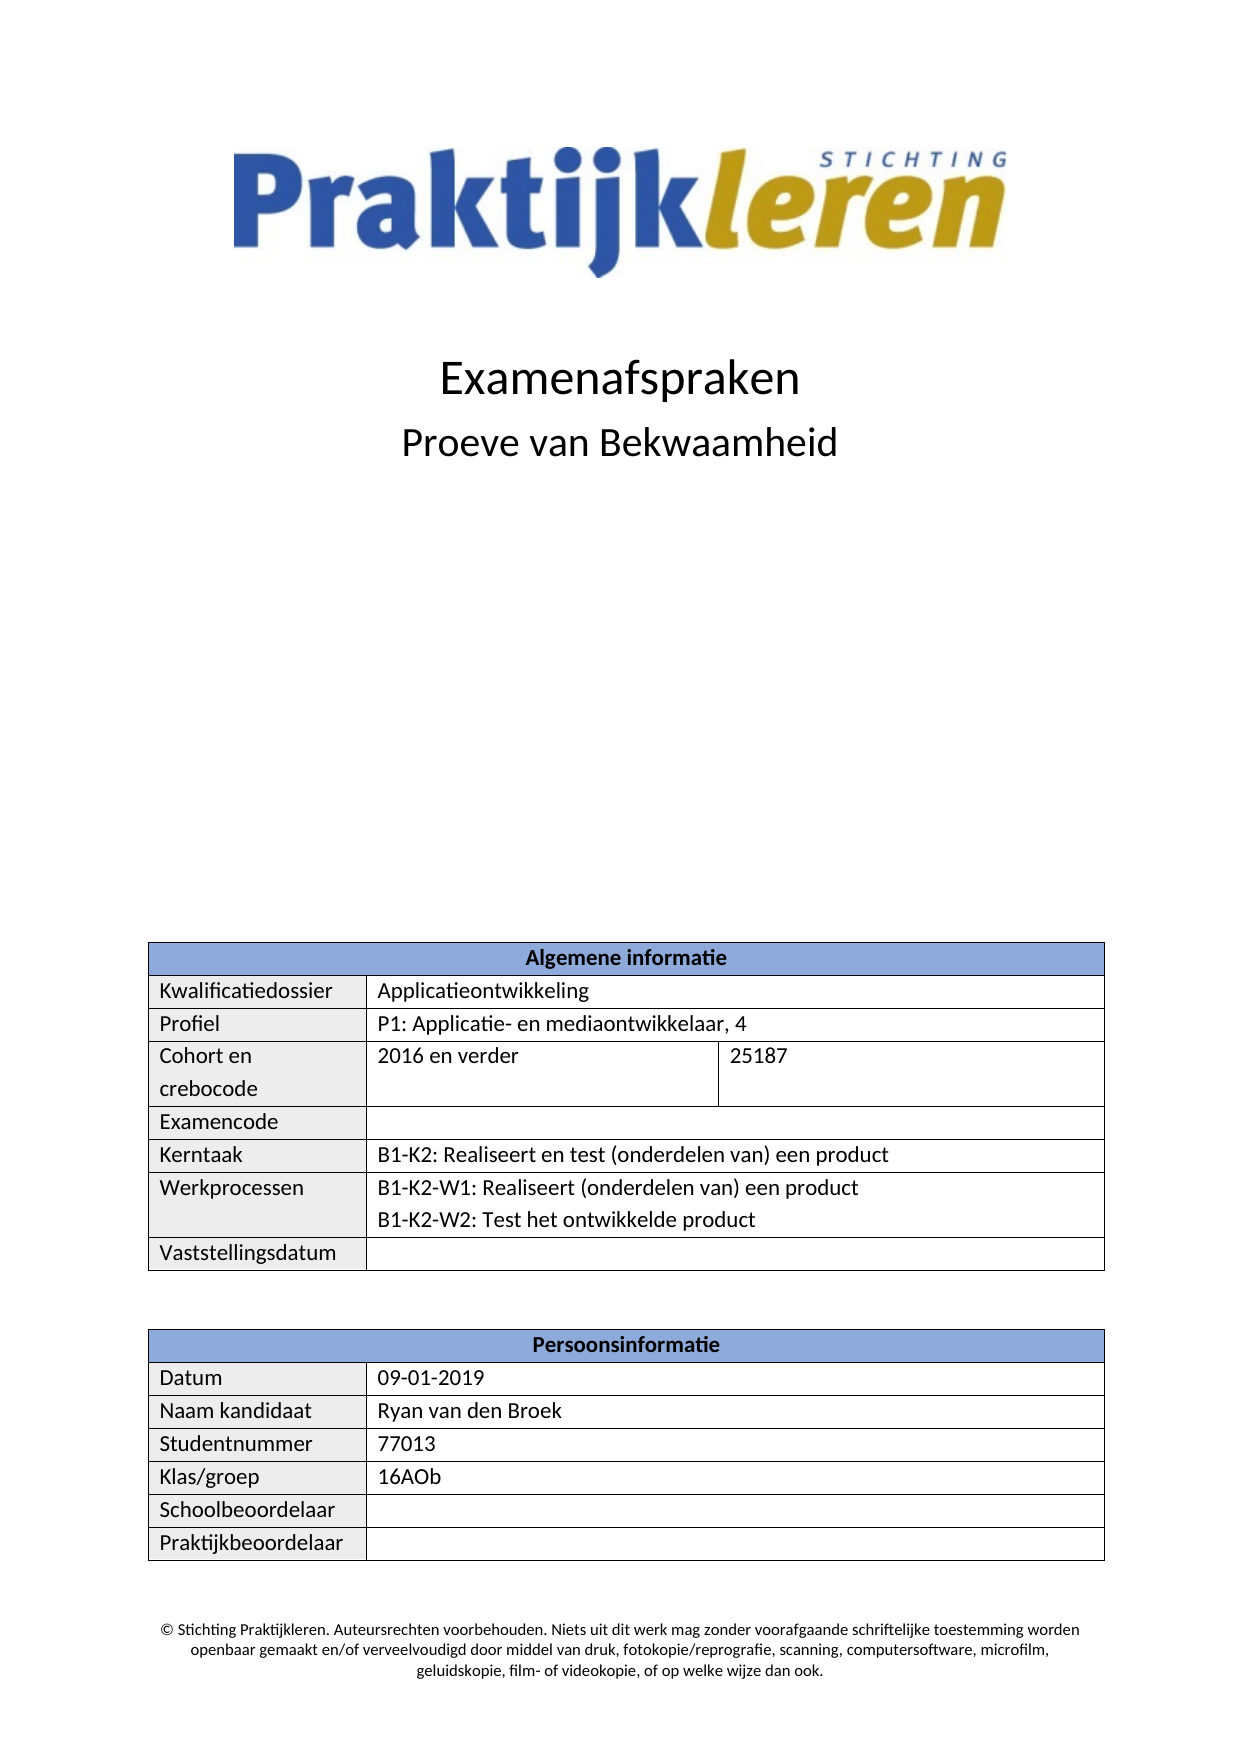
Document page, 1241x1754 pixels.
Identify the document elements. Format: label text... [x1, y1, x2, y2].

table_header Algemene informatie [149, 943, 1104, 975]
table_cell Cohort en crebocode [149, 1042, 366, 1106]
table_header Persoonsinformatie [149, 1330, 1104, 1362]
table_cell Klas/groep [149, 1462, 366, 1494]
table_cell Ryan van den Broek [367, 1396, 1104, 1428]
table_cell Kwalificatiedossier [149, 976, 366, 1008]
table_cell Examencode [149, 1107, 366, 1139]
table_cell [367, 1528, 1104, 1559]
table_cell Vaststellingsdatum [149, 1238, 366, 1269]
table_cell 09-01-2019 [367, 1363, 1104, 1395]
table_cell P1: Applicatie- en mediaontwikkelaar, 4 [367, 1009, 1104, 1041]
table_cell Kerntaak [149, 1140, 366, 1172]
table_cell Applicatieontwikkeling [367, 976, 1104, 1008]
table_cell B1-K2: Realiseert en test (onderdelen van) een product [367, 1140, 1104, 1172]
table_cell Werkprocessen [149, 1173, 366, 1237]
table_cell [367, 1238, 1104, 1269]
table_cell Schoolbeoordelaar [149, 1495, 366, 1527]
table_cell Datum [149, 1363, 366, 1395]
table_cell Praktijkbeoordelaar [149, 1528, 366, 1559]
table_cell [367, 1107, 1104, 1139]
table_cell B1-K2-W1: Realiseert (onderdelen van) een product B1-K2-W2: Test het ontwikkelde product [367, 1173, 1104, 1237]
text Proeve van Bekwaamheid [148, 416, 1093, 467]
picture [234, 147, 1007, 278]
table_cell 77013 [367, 1429, 1104, 1461]
text Examenafspraken [148, 346, 1093, 407]
table_cell Naam kandidaat [149, 1396, 366, 1428]
table_cell Studentnummer [149, 1429, 366, 1461]
table_cell Profiel [149, 1009, 366, 1041]
table_cell 25187 [719, 1042, 1104, 1106]
table_cell 16AOb [367, 1462, 1104, 1494]
table_cell [367, 1495, 1104, 1527]
table_cell 2016 en verder [367, 1042, 718, 1106]
